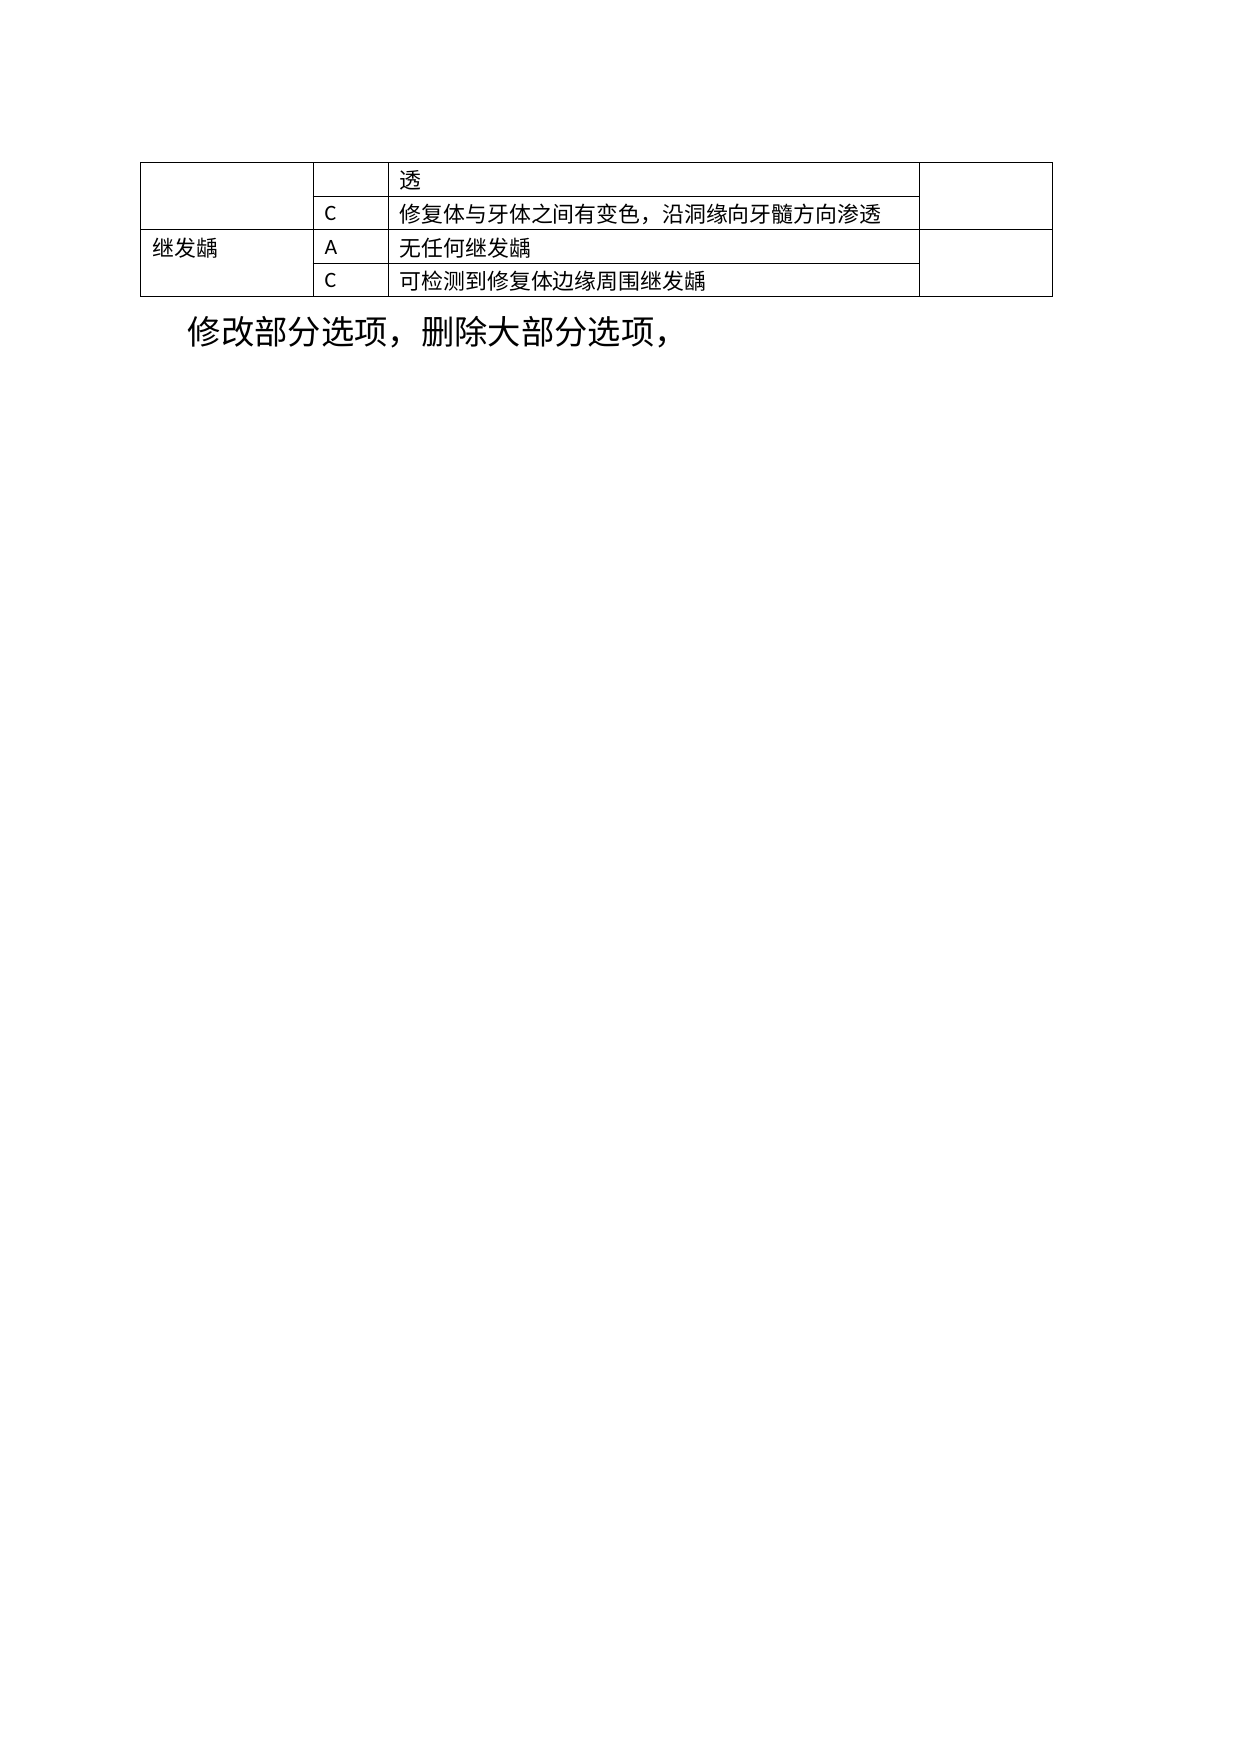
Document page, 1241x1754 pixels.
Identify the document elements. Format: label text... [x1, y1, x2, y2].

table_cell C [314, 264, 388, 296]
table_cell 继发龋 [141, 230, 313, 296]
table_cell C [314, 197, 388, 229]
table_cell 可检测到修复体边缘周围继发龋 [389, 264, 919, 296]
table_cell B [314, 163, 388, 196]
text 修改部分选项，删除大部分选项， [187, 297, 1053, 362]
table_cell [389, 163, 919, 196]
table_cell 无任何继发龋 [389, 230, 919, 263]
table_cell 修复体与牙体之间有变色，沿洞缘向牙髓方向渗透 [389, 197, 919, 229]
table_cell A [314, 230, 388, 263]
table_cell [920, 230, 1052, 296]
